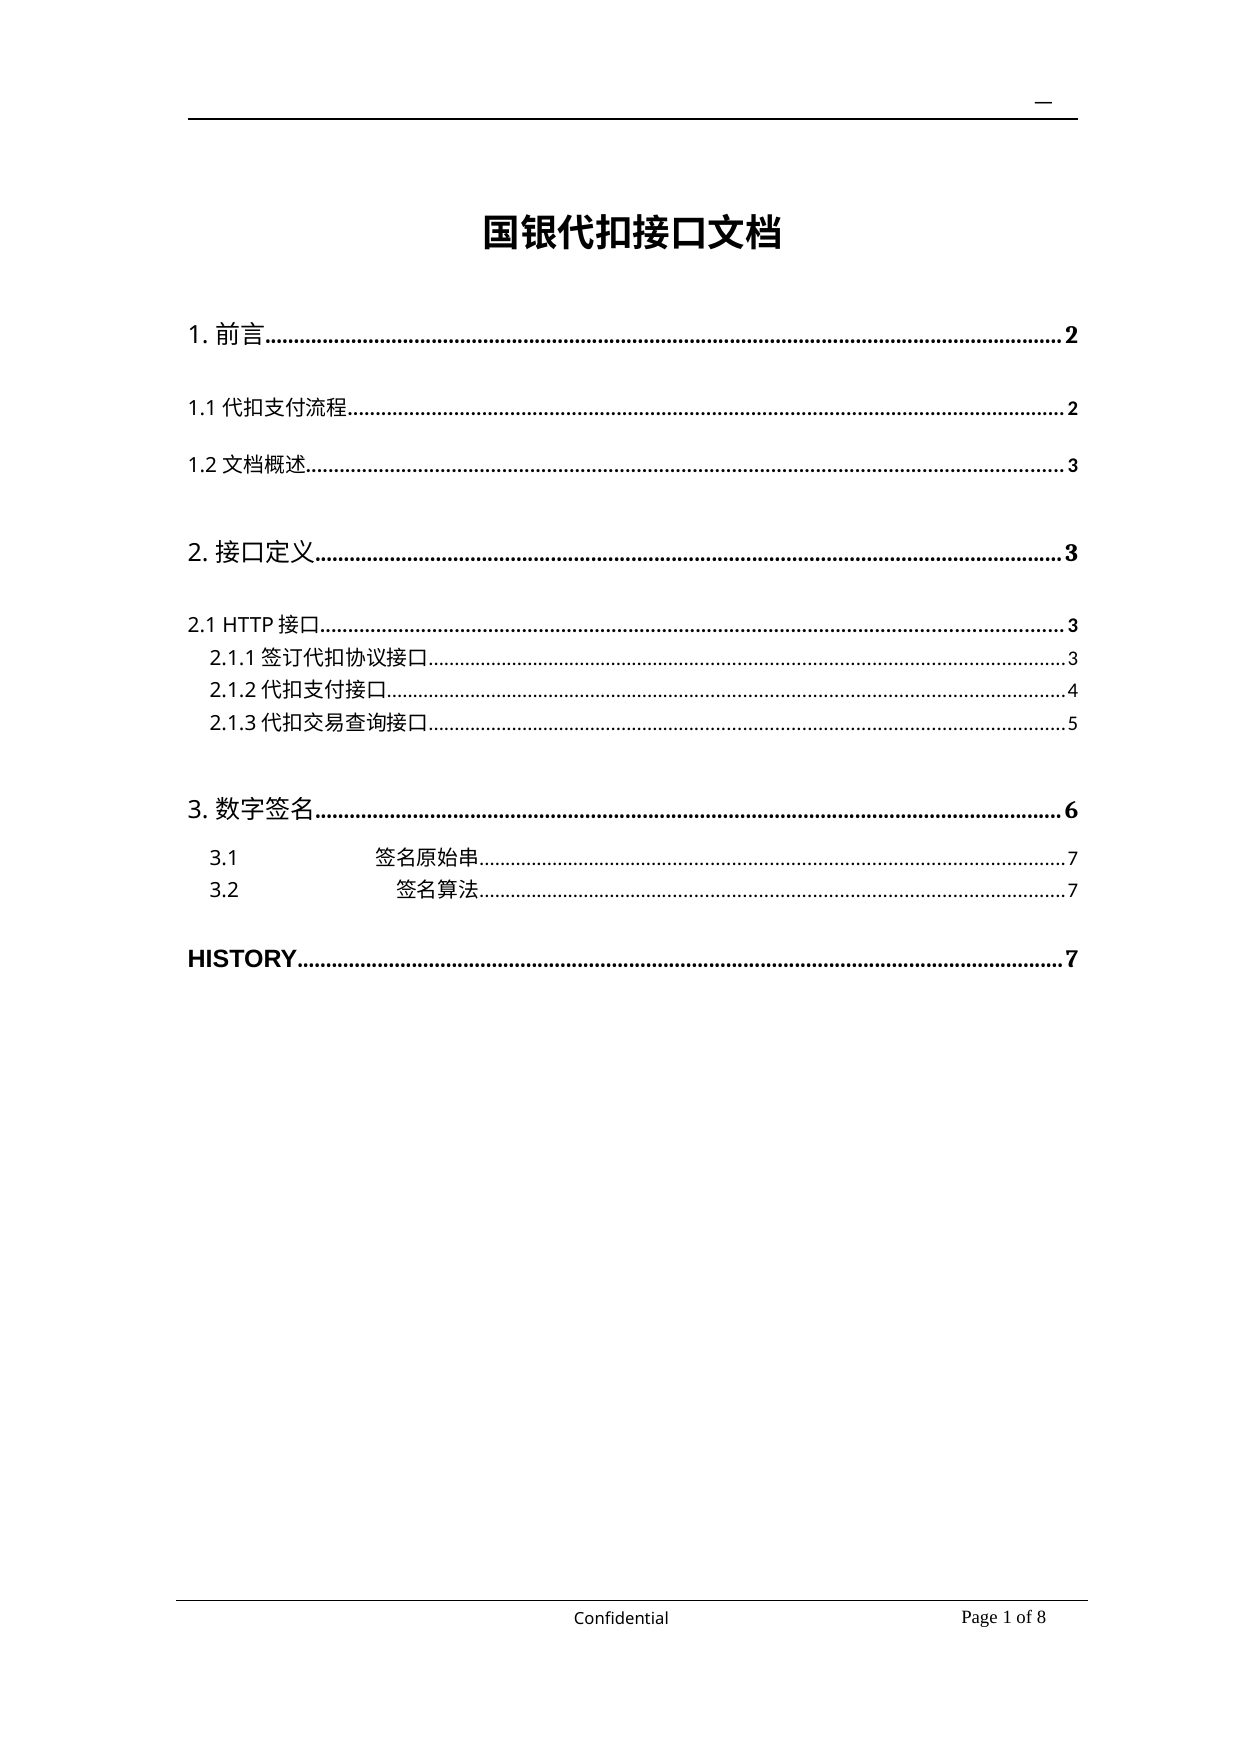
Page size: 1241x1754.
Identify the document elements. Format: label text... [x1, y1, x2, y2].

text 3.2 签名算法 7 [209, 873, 1078, 905]
text 2. 接口定义 3 [187, 518, 1078, 583]
text 1.2 文档概述 3 [187, 448, 1078, 480]
text 2.1.1 签订代扣协议接口 3 [209, 640, 1078, 673]
text 1.1 代扣支付流程 2 [187, 390, 1078, 423]
text HISTORY 7 [187, 943, 1078, 975]
text 2.1 HTTP接口 3 [187, 608, 1078, 640]
text 国银代扣接口文档 [187, 198, 1078, 263]
text 2.1.2 代扣支付接口 4 [209, 673, 1078, 705]
text 3.1 签名原始串 7 [209, 840, 1078, 873]
text 2.1.3 代扣交易查询接口 5 [209, 705, 1078, 738]
text 1. 前言 2 [187, 300, 1078, 365]
text 3. 数字签名 6 [187, 775, 1078, 840]
